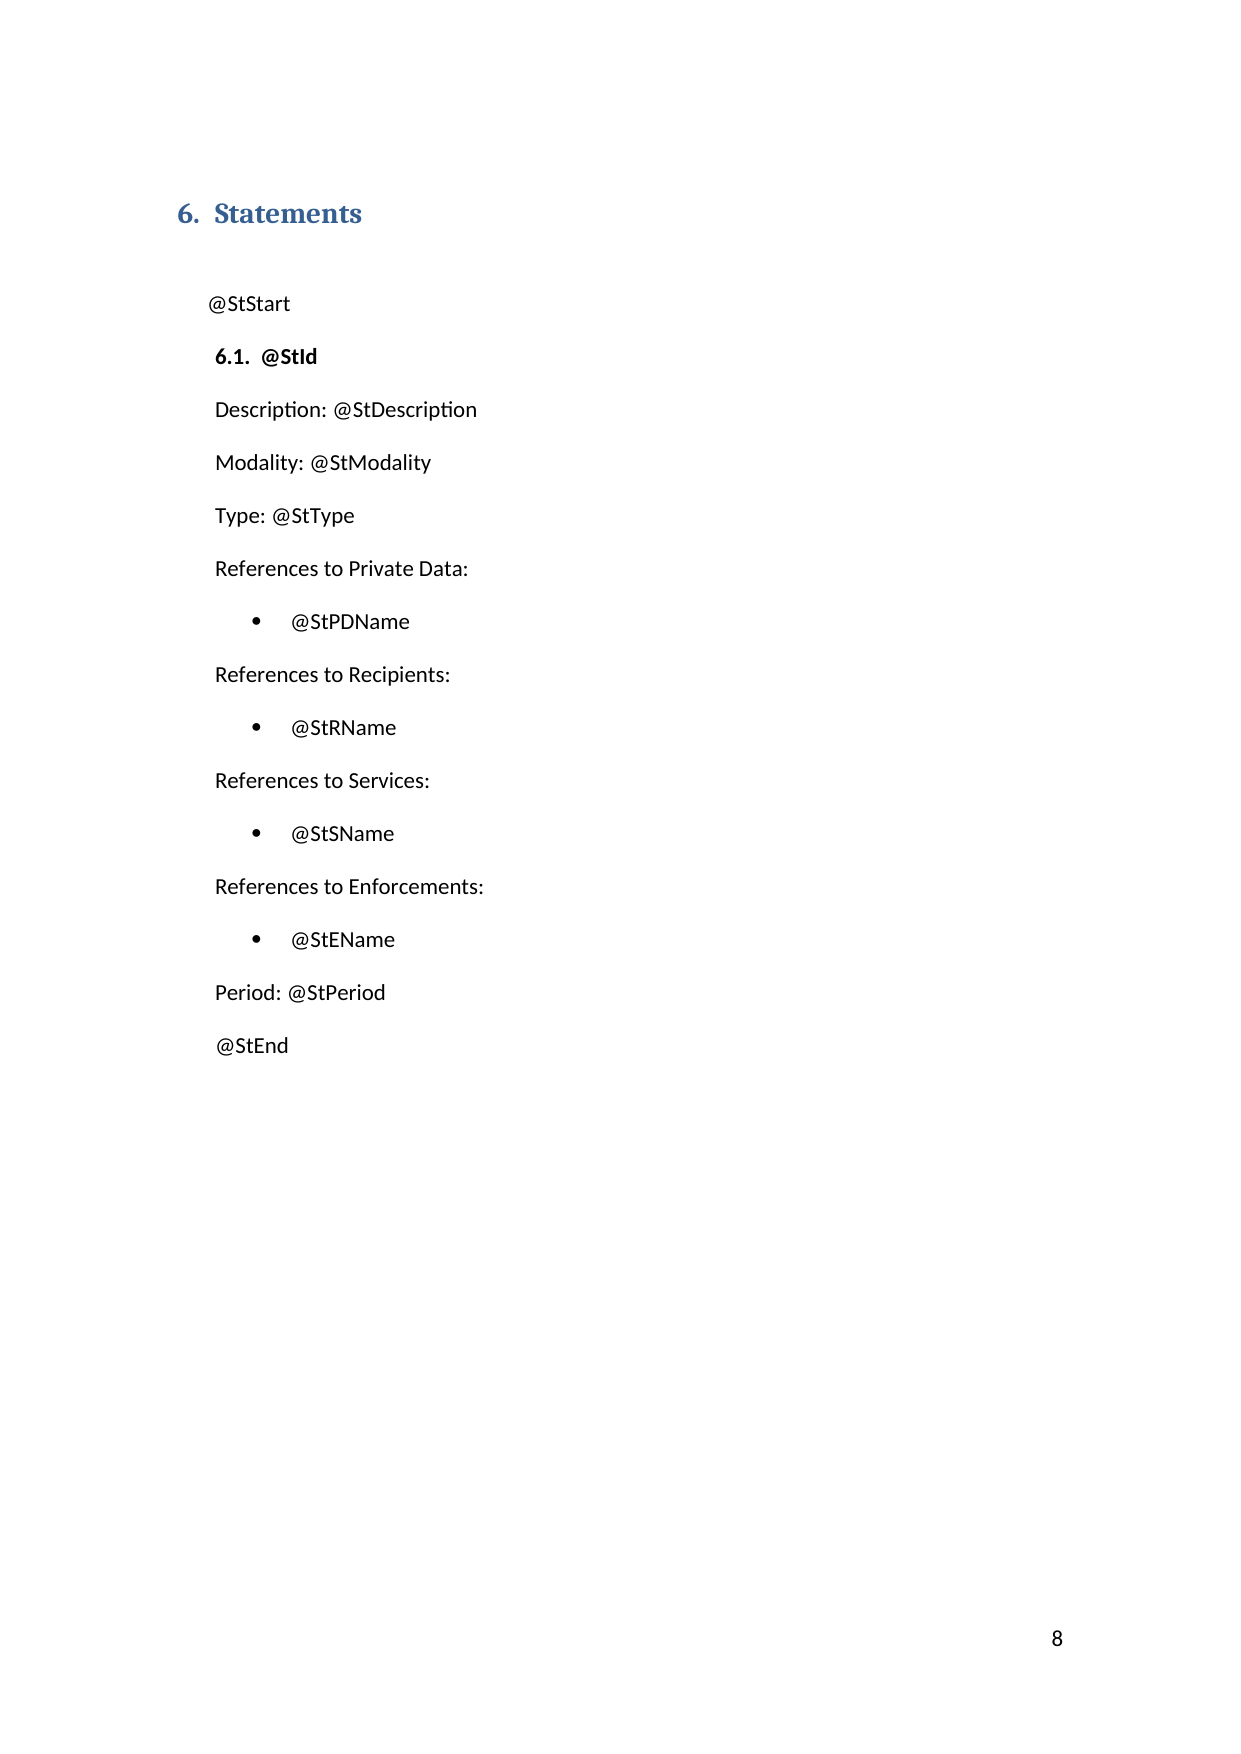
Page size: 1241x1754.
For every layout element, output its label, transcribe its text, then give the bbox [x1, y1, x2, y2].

list @StPDName [252, 607, 1063, 635]
subtitle Statements [177, 198, 1063, 231]
text Period: @StPeriod [215, 978, 1063, 1006]
text References to Recipients: [215, 660, 1063, 688]
list @StId [215, 342, 1063, 370]
list @StEName [252, 925, 1063, 953]
text References to Private Data: [215, 554, 1063, 582]
list @StRName [252, 713, 1063, 741]
text Type: @StType [215, 501, 1063, 529]
text References to Enforcements: [215, 872, 1063, 900]
text @StStart [177, 289, 1063, 317]
text Modality: @StModality [215, 448, 1063, 476]
text Description: @StDescription [215, 395, 1063, 423]
list @StSName [252, 819, 1063, 847]
text @StEnd [215, 1031, 1063, 1059]
text References to Services: [215, 766, 1063, 794]
